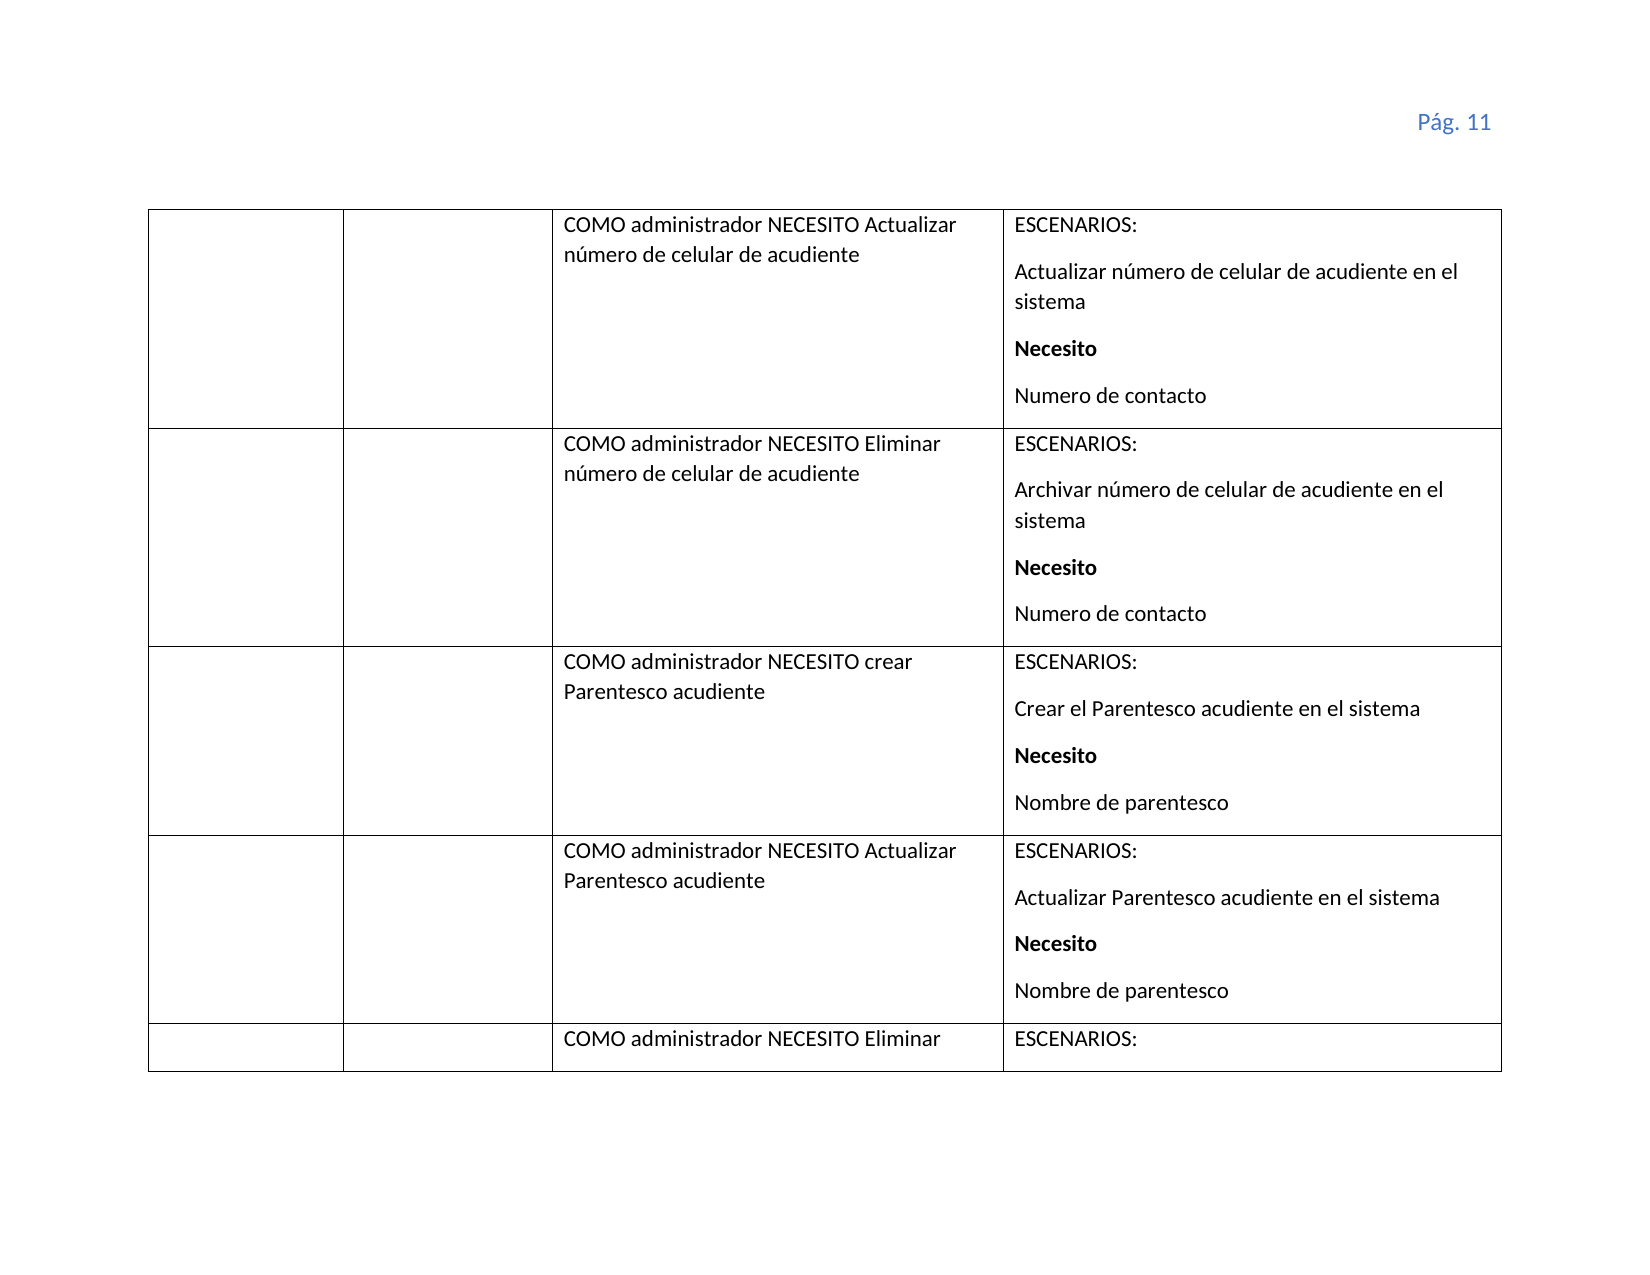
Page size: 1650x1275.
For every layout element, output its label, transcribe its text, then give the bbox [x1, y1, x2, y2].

table_cell ESCENARIOS: Actualizar número de celular de acudiente en el sistema Necesito Numero de contacto [1004, 210, 1501, 428]
table_cell ESCENARIOS: Archivar número de celular de acudiente en el sistema Necesito Numero de contacto [1004, 429, 1501, 646]
table_cell COMO administrador NECESITO Actualizar Parentesco acudiente [553, 836, 1003, 1023]
table_cell ESCENARIOS: Crear el Parentesco acudiente en el sistema Necesito Nombre de parentesco [1004, 647, 1501, 835]
table_cell [344, 1024, 552, 1071]
table_cell COMO administrador NECESITO Actualizar número de celular de acudiente [553, 210, 1003, 428]
table_cell [344, 836, 552, 1023]
table_cell [344, 210, 552, 428]
table_cell [149, 210, 343, 428]
table_cell COMO administrador NECESITO Eliminar número de celular de acudiente [553, 429, 1003, 646]
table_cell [553, 1024, 1003, 1071]
table_cell [344, 429, 552, 646]
table_cell ESCENARIOS: Actualizar Parentesco acudiente en el sistema Necesito Nombre de parentesco [1004, 836, 1501, 1023]
table_cell [149, 429, 343, 646]
table_cell [149, 647, 343, 835]
table_cell [149, 1024, 343, 1071]
table_cell [344, 647, 552, 835]
table_cell COMO administrador NECESITO crear Parentesco acudiente [553, 647, 1003, 835]
table_cell [149, 836, 343, 1023]
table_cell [1004, 1024, 1501, 1071]
